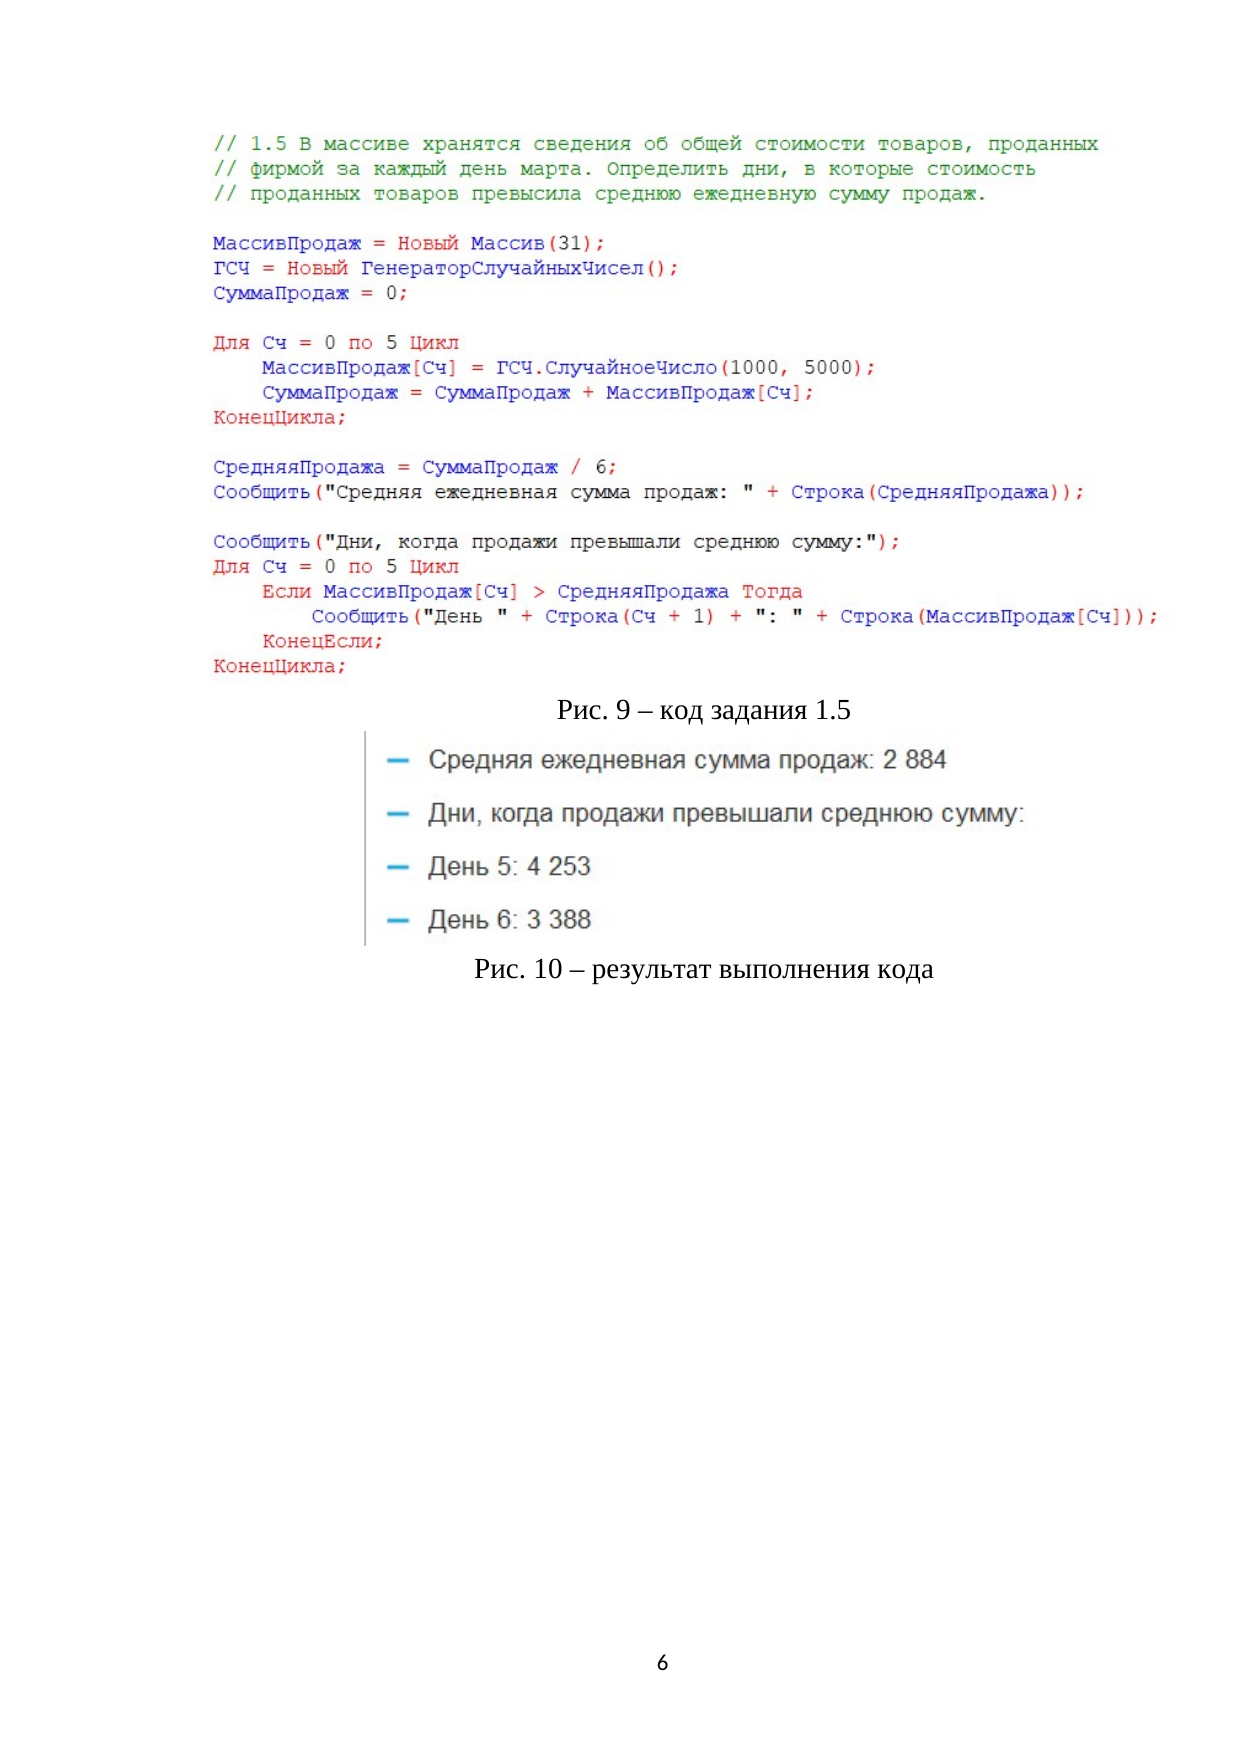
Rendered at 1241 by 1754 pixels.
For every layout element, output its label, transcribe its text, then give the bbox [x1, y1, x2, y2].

text Рис. 10 – результат выполнения кода [190, 952, 1218, 985]
text Рис. 9 – код задания 1.5 [190, 692, 1218, 726]
picture [190, 114, 1223, 686]
picture [363, 731, 1046, 946]
